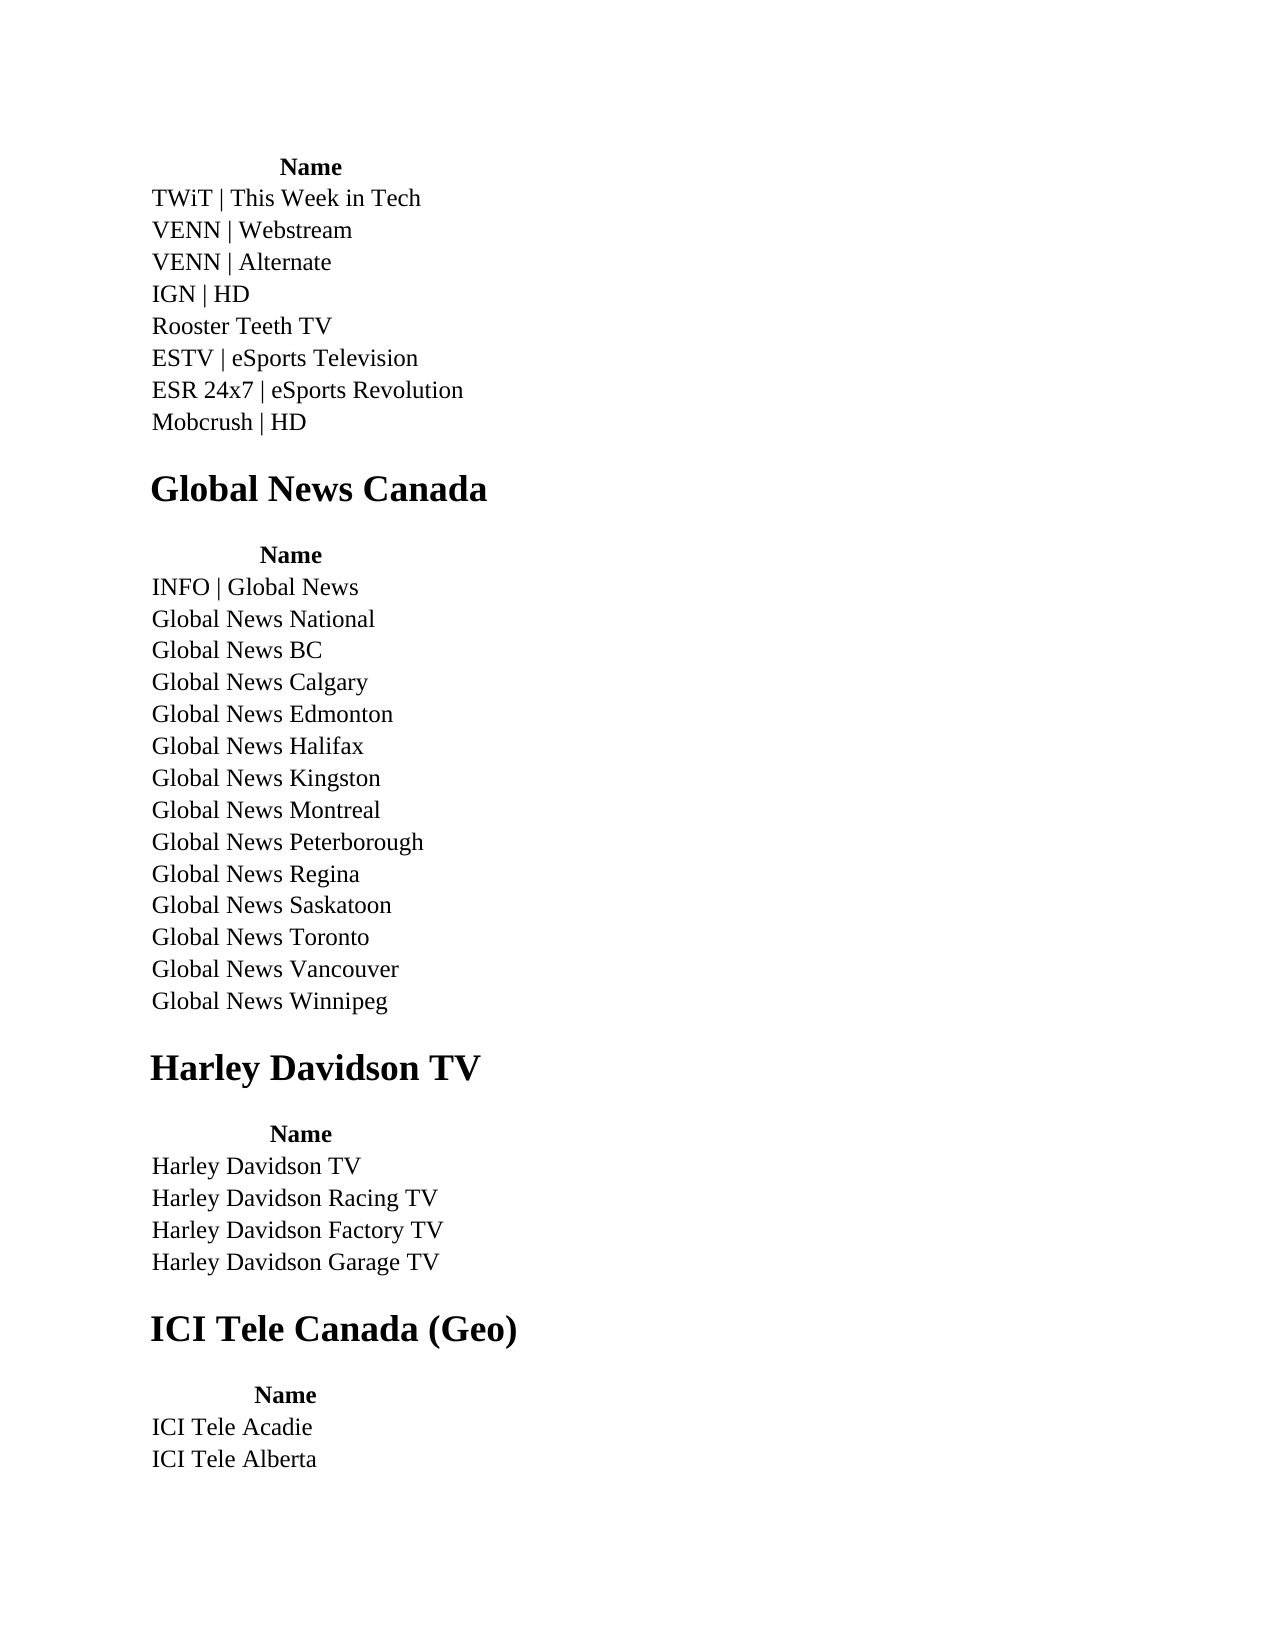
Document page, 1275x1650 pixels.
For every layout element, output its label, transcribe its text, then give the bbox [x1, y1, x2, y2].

table_cell Mobcrush | HD [150, 405, 471, 437]
table_cell Global News Peterborough [150, 825, 432, 857]
table_cell Global News Montreal [150, 793, 432, 825]
table_cell VENN | Webstream [150, 214, 471, 246]
table_cell VENN | Alternate [150, 246, 471, 277]
table_cell Global News Calgary [150, 666, 432, 698]
table_cell ESR 24x7 | eSports Revolution [150, 373, 471, 405]
table_cell Global News Regina [150, 857, 432, 889]
table_cell Global News Halifax [150, 730, 432, 761]
table_header Name [150, 1379, 421, 1411]
table_cell ICI Tele Acadie [150, 1411, 421, 1442]
table_cell Harley Davidson Racing TV [150, 1182, 452, 1213]
table_cell Global News Kingston [150, 761, 432, 793]
subtitle Global News Canada [150, 466, 1125, 509]
table_cell Harley Davidson TV [150, 1150, 452, 1182]
table_cell Global News Edmonton [150, 698, 432, 729]
table_cell Global News National [150, 602, 432, 634]
table_cell Global News Vancouver [150, 953, 432, 984]
table_cell INFO | Global News [150, 570, 432, 602]
table_cell ICI Tele Alberta [150, 1443, 421, 1474]
table_header Name [150, 1118, 452, 1150]
table_cell ESTV | eSports Television [150, 341, 471, 373]
table_header Name [150, 150, 471, 182]
subtitle Harley Davidson TV [150, 1046, 1125, 1089]
subtitle ICI Tele Canada (Geo) [150, 1306, 1125, 1349]
table_cell Global News Toronto [150, 921, 432, 953]
table_cell Harley Davidson Garage TV [150, 1245, 452, 1277]
table_cell Harley Davidson Factory TV [150, 1214, 452, 1245]
table_cell Rooster Teeth TV [150, 309, 471, 341]
table_cell Global News Winnipeg [150, 985, 432, 1016]
table_cell TWiT | This Week in Tech [150, 182, 471, 214]
table_cell Global News BC [150, 634, 432, 666]
table_cell IGN | HD [150, 278, 471, 309]
table_cell Global News Saskatoon [150, 889, 432, 921]
table_header Name [150, 538, 432, 570]
